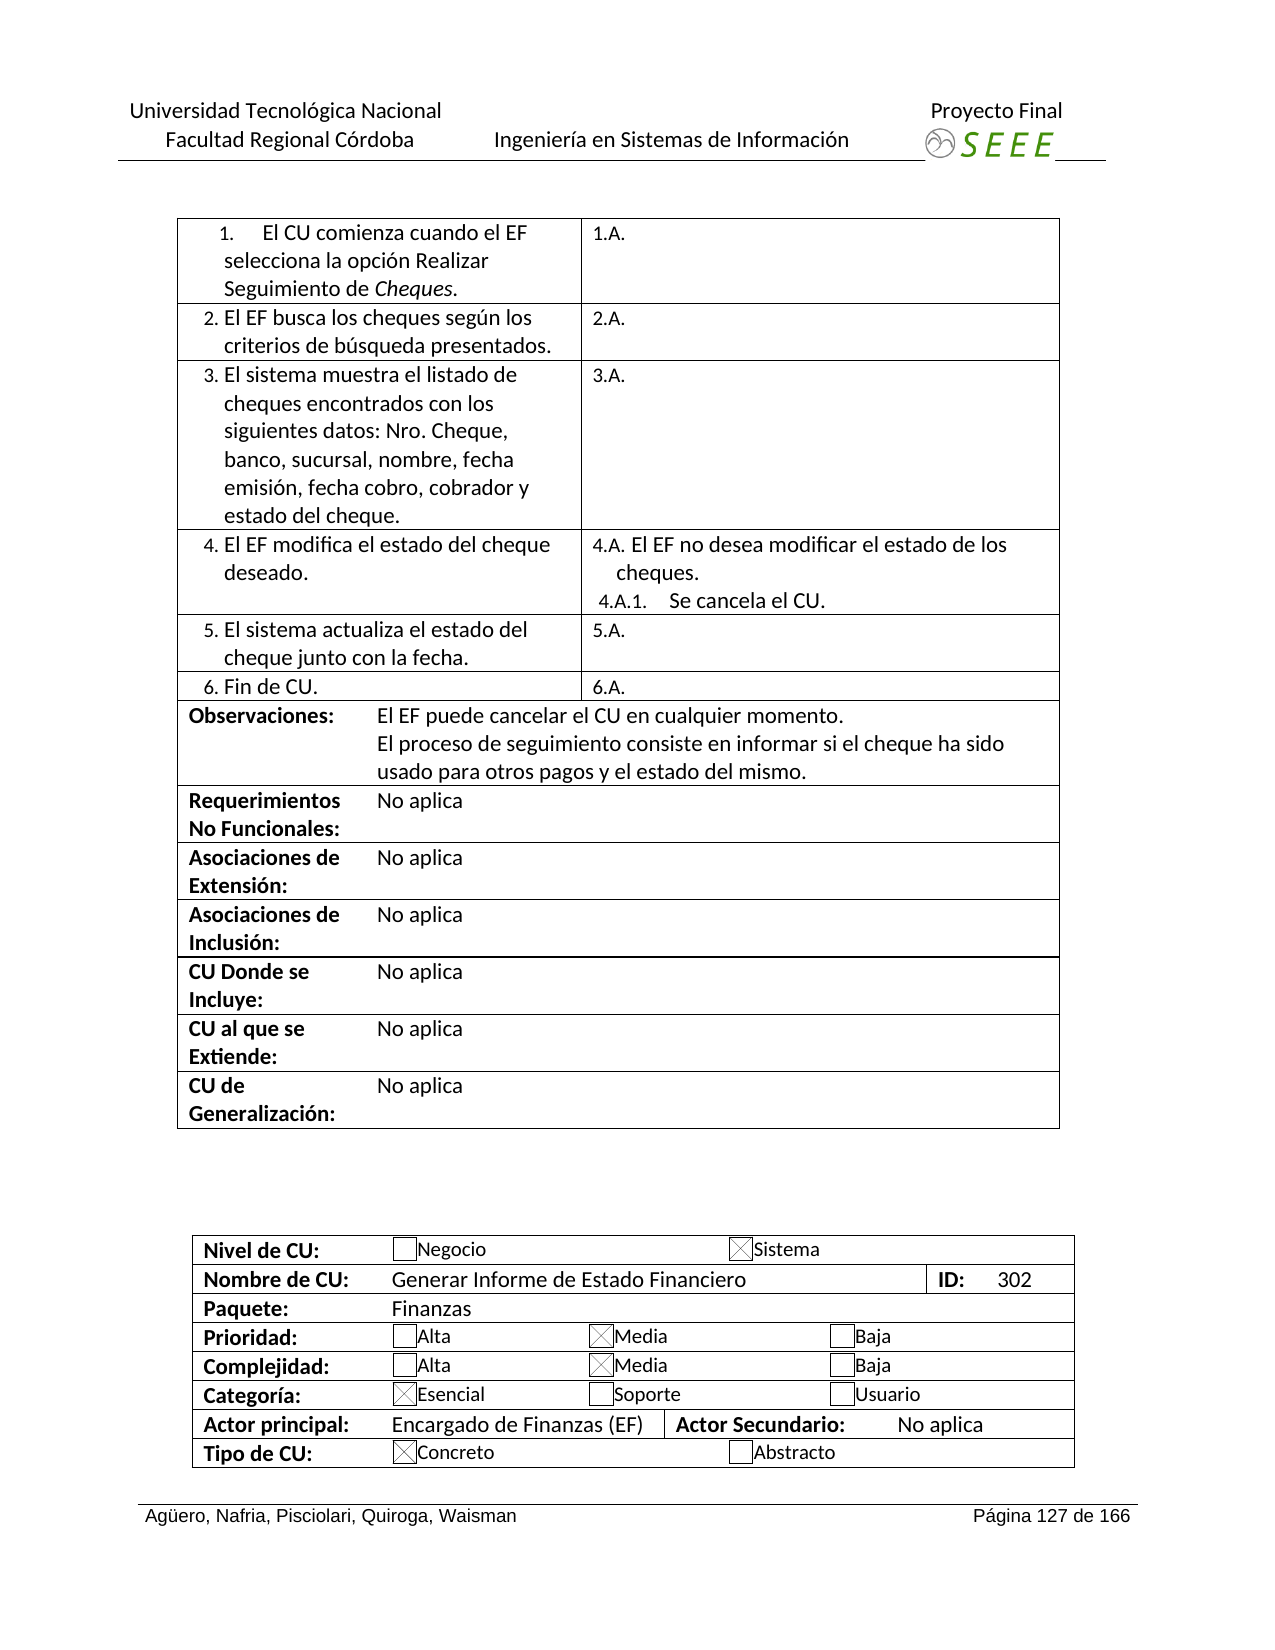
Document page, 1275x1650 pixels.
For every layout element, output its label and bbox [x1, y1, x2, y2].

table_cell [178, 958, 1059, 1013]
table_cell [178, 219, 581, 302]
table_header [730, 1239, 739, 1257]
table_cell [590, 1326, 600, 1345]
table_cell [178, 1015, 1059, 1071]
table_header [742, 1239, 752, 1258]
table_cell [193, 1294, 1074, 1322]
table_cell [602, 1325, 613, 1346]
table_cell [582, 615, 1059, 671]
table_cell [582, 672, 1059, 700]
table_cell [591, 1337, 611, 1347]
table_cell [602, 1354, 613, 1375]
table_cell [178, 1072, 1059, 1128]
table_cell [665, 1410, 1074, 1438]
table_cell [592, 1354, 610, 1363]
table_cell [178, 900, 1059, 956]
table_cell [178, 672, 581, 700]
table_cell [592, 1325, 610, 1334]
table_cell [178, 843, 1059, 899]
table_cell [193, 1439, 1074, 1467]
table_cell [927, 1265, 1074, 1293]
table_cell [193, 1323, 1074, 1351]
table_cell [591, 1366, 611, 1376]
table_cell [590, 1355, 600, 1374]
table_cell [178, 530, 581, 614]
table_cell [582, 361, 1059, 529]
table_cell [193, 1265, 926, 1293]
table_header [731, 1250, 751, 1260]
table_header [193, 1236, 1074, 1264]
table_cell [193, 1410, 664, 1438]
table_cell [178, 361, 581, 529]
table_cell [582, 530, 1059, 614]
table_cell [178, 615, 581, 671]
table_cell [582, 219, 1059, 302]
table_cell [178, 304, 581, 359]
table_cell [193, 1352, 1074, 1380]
picture [925, 125, 1056, 161]
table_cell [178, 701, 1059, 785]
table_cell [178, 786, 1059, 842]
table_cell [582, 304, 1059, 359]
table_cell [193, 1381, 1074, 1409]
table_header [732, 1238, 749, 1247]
